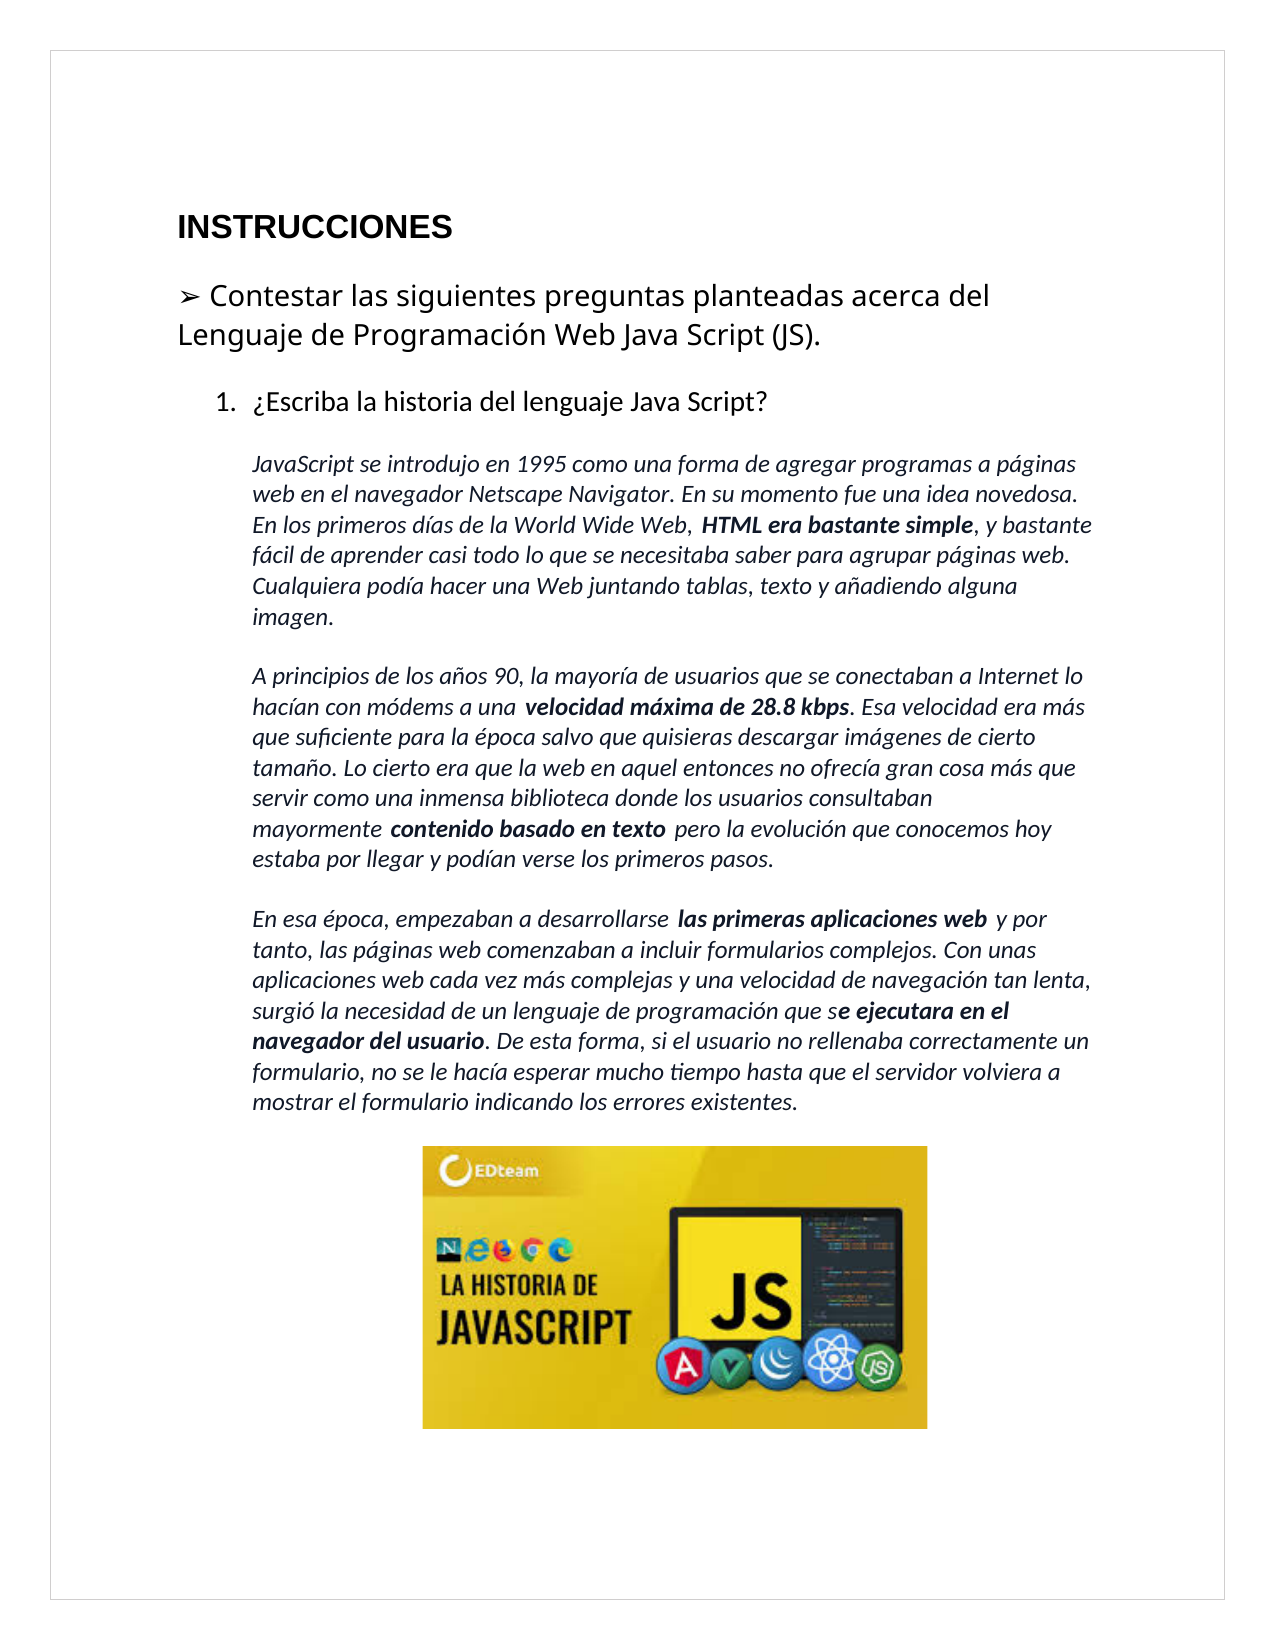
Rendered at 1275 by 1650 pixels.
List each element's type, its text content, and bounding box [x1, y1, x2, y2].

text En esa época, empezaban a desarrollarse las primeras aplicaciones web y por tanto, las páginas web comenzaban a incluir formularios complejos. Con unas aplicaciones web cada vez más complejas y una velocidad de navegación tan lenta, surgió la necesidad de un lenguaje de programación que se ejecutara en el navegador del usuario. De esta forma, si el usuario no rellenaba correctamente un formulario, no se le hacía esperar mucho tiempo hasta que el servidor volviera a mostrar el formulario indicando los errores existentes. [252, 903, 1098, 1117]
text A principios de los años 90, la mayoría de usuarios que se conectaban a Internet lo hacían con módems a una velocidad máxima de 28.8 kbps. Esa velocidad era más que suficiente para la época salvo que quisieras descargar imágenes de cierto tamaño. Lo cierto era que la web en aquel entonces no ofrecía gran cosa más que servir como una inmensa biblioteca donde los usuarios consultaban mayormente contenido basado en texto pero la evolución que conocemos hoy estaba por llegar y podían verse los primeros pasos. [252, 660, 1098, 874]
picture [422, 1146, 928, 1429]
text ➢ Contestar las siguientes preguntas planteadas acerca del Lenguaje de Programación Web Java Script (JS). [177, 275, 1098, 354]
list ¿Escriba la historia del lenguaje Java Script? [214, 383, 1098, 419]
text INSTRUCCIONES [177, 207, 1098, 246]
text JavaScript se introdujo en 1995 como una forma de agregar programas a páginas web en el navegador Netscape Navigator. En su momento fue una idea novedosa. En los primeros días de la World Wide Web, HTML era bastante simple, y bastante fácil de aprender casi todo lo que se necesitaba saber para agrupar páginas web. Cualquiera podía hacer una Web juntando tablas, texto y añadiendo alguna imagen. [252, 448, 1098, 631]
